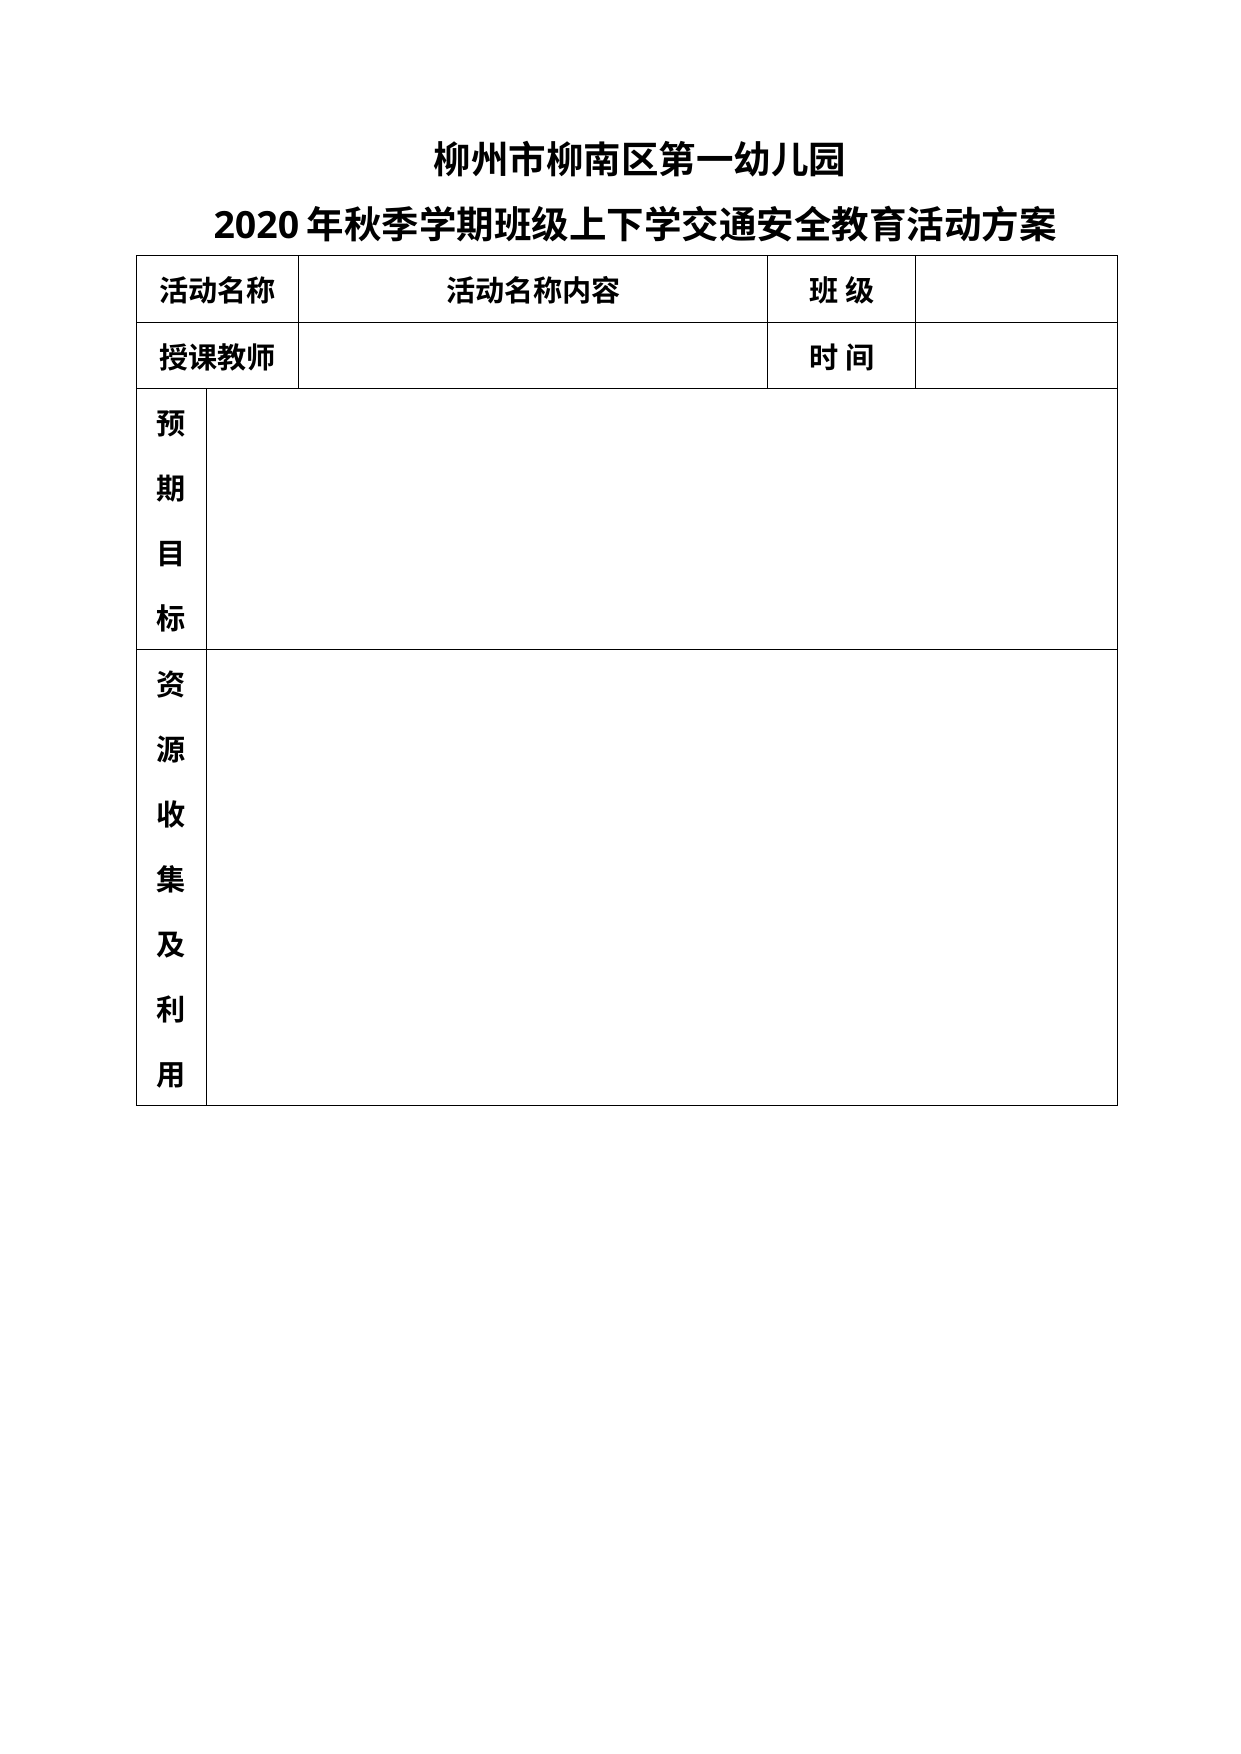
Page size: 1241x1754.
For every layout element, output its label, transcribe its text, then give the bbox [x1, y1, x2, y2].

table_cell 资源收集及利用 [137, 650, 206, 1105]
text 柳州市柳南区第一幼儿园 [148, 125, 1122, 190]
table_cell 时 间 [768, 323, 915, 388]
table_header [916, 256, 1117, 322]
table_cell [916, 323, 1117, 388]
table_header 活动名称内容 [299, 256, 767, 322]
table_header 班 级 [768, 256, 915, 322]
text 2020年秋季学期班级上下学交通安全教育活动方案 [148, 190, 1122, 255]
table_cell [207, 389, 1117, 649]
table_cell [299, 323, 767, 388]
table_cell [207, 650, 1117, 1105]
table_cell 授课教师 [137, 323, 298, 388]
table_cell 预期目标 [137, 389, 206, 649]
table_header 活动名称 [137, 256, 298, 322]
